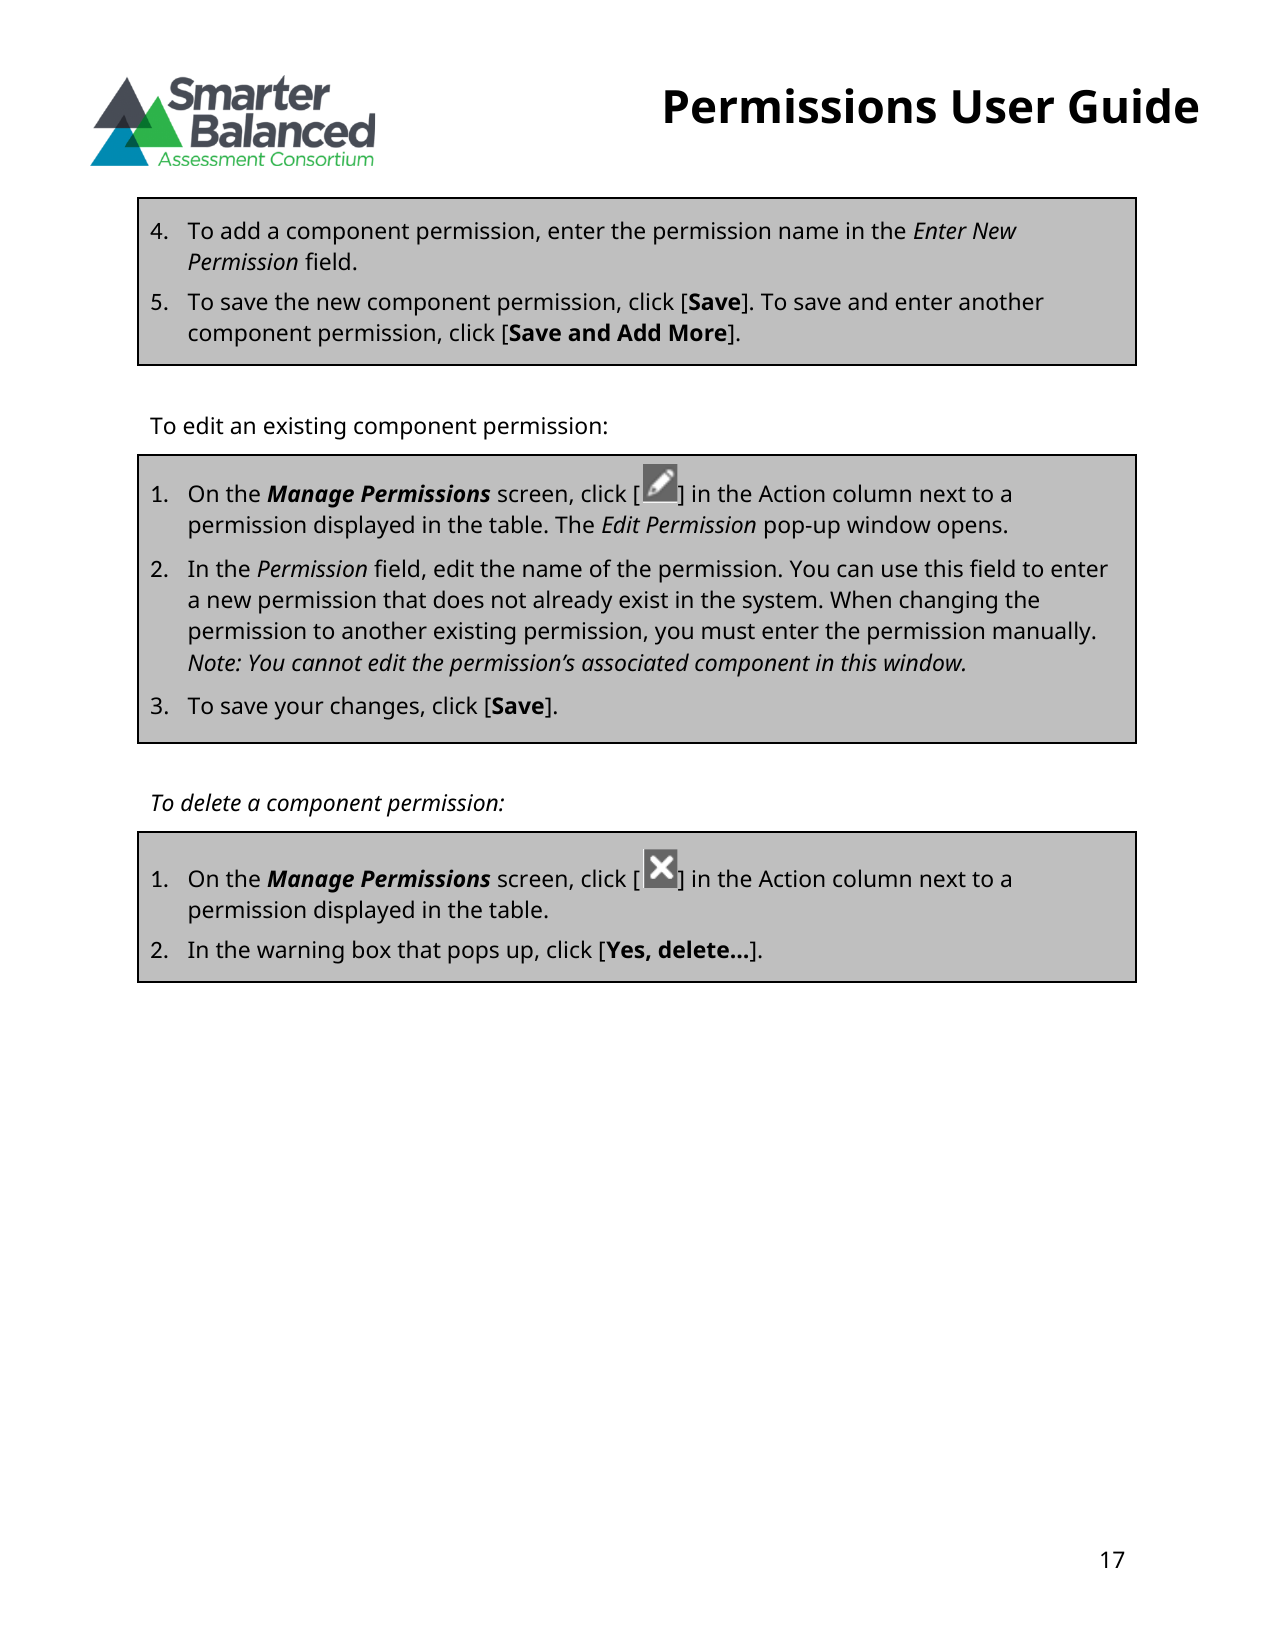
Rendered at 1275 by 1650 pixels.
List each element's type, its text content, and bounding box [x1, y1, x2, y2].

picture [643, 849, 678, 888]
text To edit an existing component permission: [150, 410, 1125, 441]
table_header On the Manage Permissions screen, click [] in the Action column next to a permission displayed in the table. The Edit Permission pop-up window opens. In the Permission field, edit the name of the permission. You can use this field to enter a new permission that does not already exist in the system. When changing the permission to another existing permission, you must enter the permission manually. Note: You cannot edit the permission’s associated component in this window. To save your changes, click [Save]. [139, 456, 1135, 742]
picture [643, 464, 678, 503]
picture [90, 75, 375, 166]
table_header On the Manage Permissions screen, click [] in the Action column next to a permission displayed in the table. In the warning box that pops up, click [Yes, delete…]. [139, 833, 1135, 981]
text To delete a component permission: [150, 787, 1125, 819]
